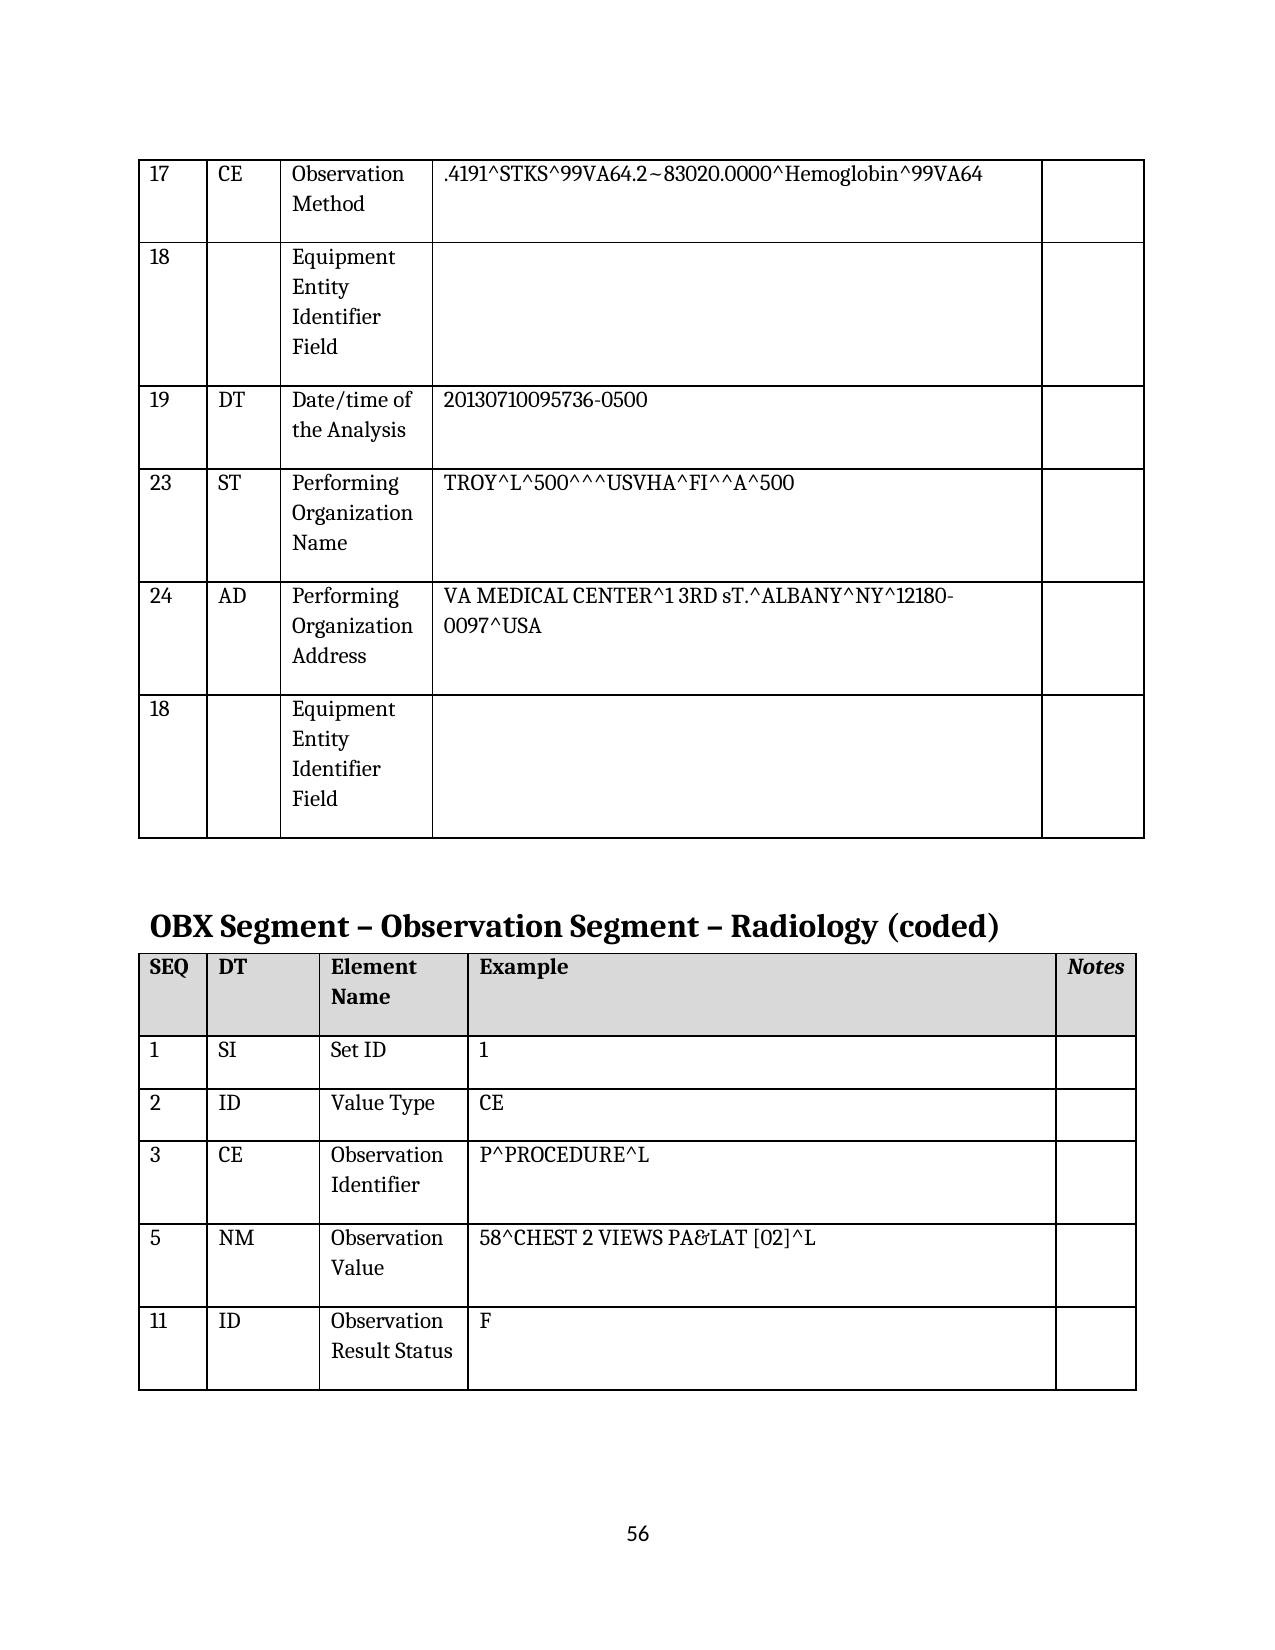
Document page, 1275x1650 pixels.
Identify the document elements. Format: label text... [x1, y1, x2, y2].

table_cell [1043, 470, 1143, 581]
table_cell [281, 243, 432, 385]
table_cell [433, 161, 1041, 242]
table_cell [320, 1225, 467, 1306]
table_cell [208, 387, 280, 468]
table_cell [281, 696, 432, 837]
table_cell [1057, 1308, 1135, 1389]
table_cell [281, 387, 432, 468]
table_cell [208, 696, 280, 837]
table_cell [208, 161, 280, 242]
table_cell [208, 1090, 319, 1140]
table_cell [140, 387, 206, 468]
text OBX Segment – Observation Segment – Radiology (coded) [150, 908, 1125, 946]
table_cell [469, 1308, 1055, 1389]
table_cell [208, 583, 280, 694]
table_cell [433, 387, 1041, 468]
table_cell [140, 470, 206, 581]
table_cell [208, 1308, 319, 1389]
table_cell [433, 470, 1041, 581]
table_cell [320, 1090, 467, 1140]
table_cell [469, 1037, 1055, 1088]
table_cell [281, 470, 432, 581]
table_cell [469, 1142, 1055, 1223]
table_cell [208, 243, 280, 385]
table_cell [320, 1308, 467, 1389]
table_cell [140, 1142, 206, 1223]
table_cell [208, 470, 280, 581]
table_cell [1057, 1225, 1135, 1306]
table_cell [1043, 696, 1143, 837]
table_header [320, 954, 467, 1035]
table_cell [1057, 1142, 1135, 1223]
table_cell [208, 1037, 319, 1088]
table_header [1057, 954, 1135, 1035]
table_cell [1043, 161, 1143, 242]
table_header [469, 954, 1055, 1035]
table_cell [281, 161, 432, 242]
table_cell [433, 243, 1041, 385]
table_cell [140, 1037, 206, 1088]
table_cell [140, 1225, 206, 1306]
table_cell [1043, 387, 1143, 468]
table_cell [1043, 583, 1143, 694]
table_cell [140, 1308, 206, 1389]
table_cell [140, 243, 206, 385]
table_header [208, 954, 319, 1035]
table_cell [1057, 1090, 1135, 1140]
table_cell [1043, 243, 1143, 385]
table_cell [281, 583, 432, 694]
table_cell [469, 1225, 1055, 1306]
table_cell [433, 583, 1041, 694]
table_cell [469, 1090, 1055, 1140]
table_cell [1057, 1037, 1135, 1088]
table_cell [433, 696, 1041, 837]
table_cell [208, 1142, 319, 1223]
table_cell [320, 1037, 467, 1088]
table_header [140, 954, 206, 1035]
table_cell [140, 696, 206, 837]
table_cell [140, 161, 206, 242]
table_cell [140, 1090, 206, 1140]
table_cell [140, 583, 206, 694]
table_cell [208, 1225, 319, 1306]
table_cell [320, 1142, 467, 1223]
